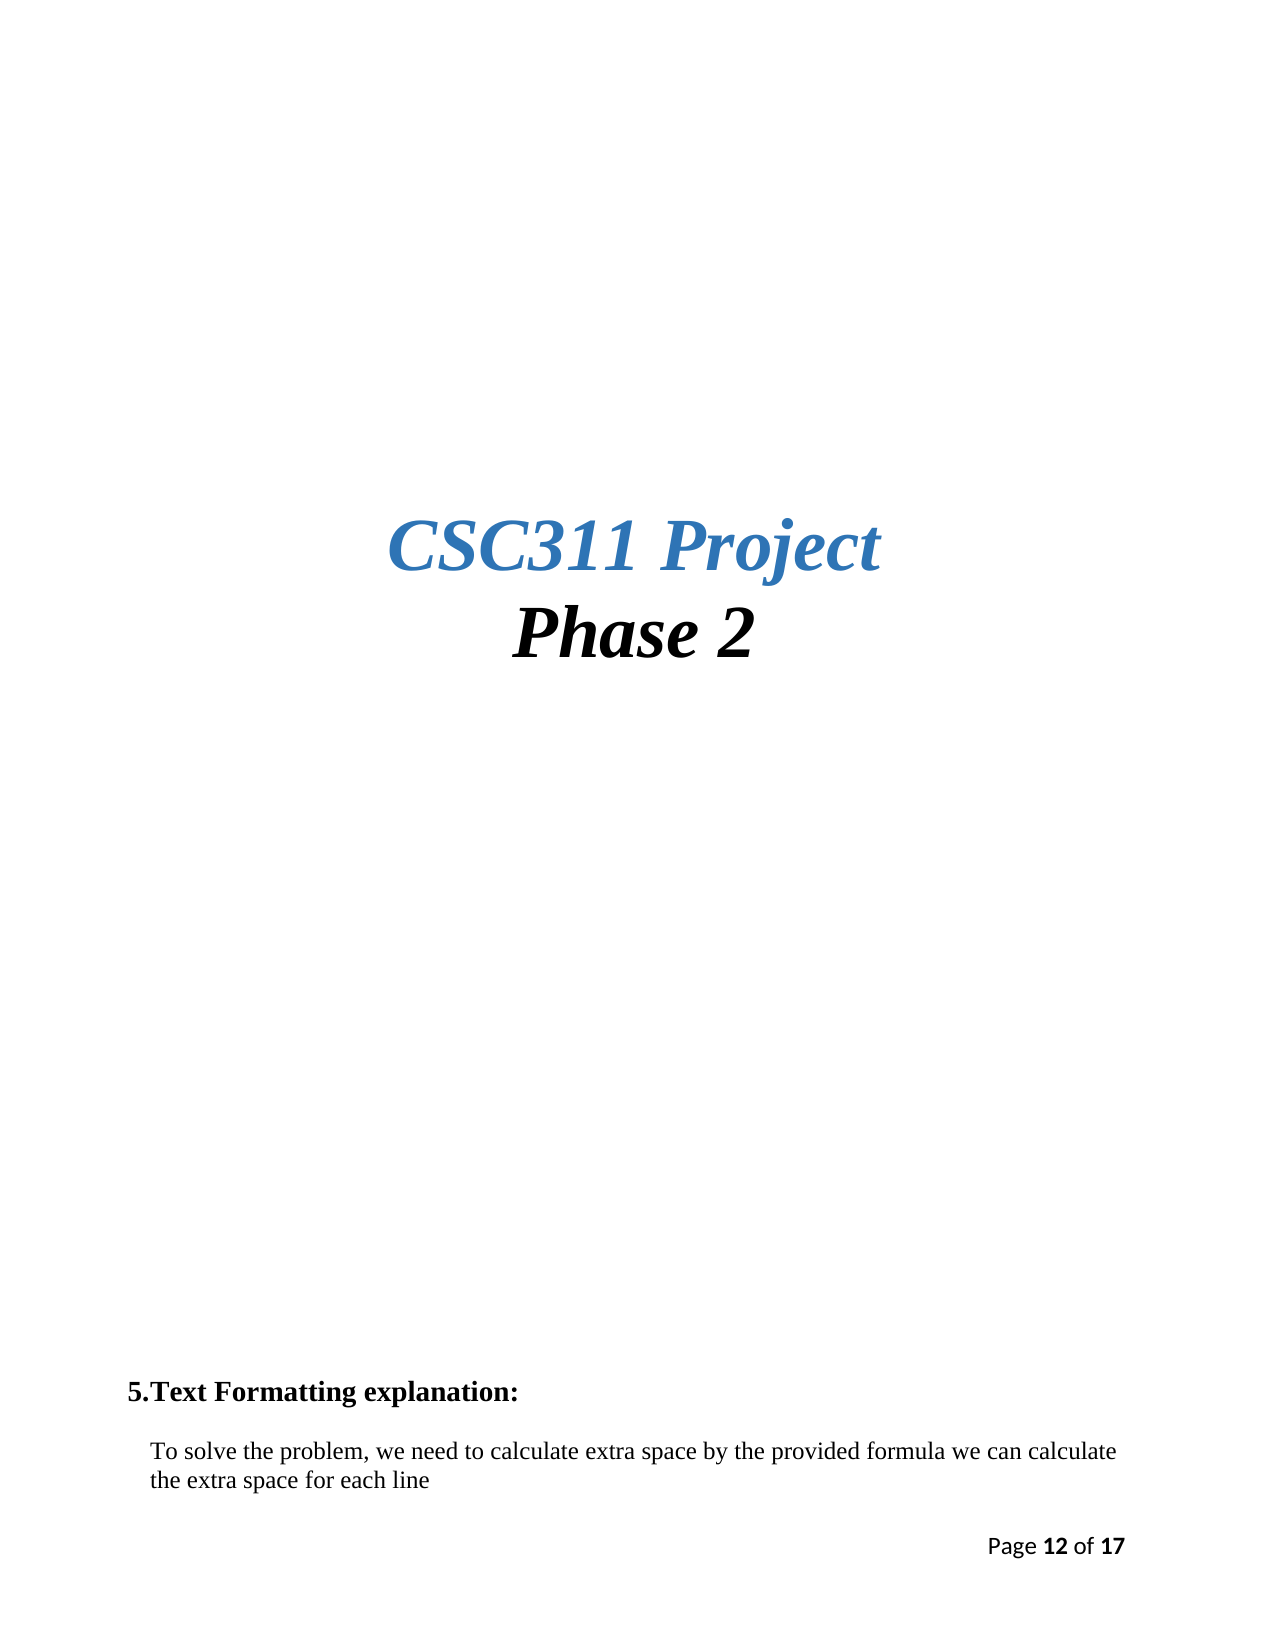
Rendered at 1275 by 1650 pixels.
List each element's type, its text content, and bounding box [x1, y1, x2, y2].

text To solve the problem, we need to calculate extra space by the provided formula we can calculate the extra space for each line [150, 1436, 1125, 1494]
list Text Formatting explanation: [127, 1374, 1125, 1408]
text CSC311 Project [150, 501, 1125, 587]
text Phase 2 [150, 587, 1125, 673]
